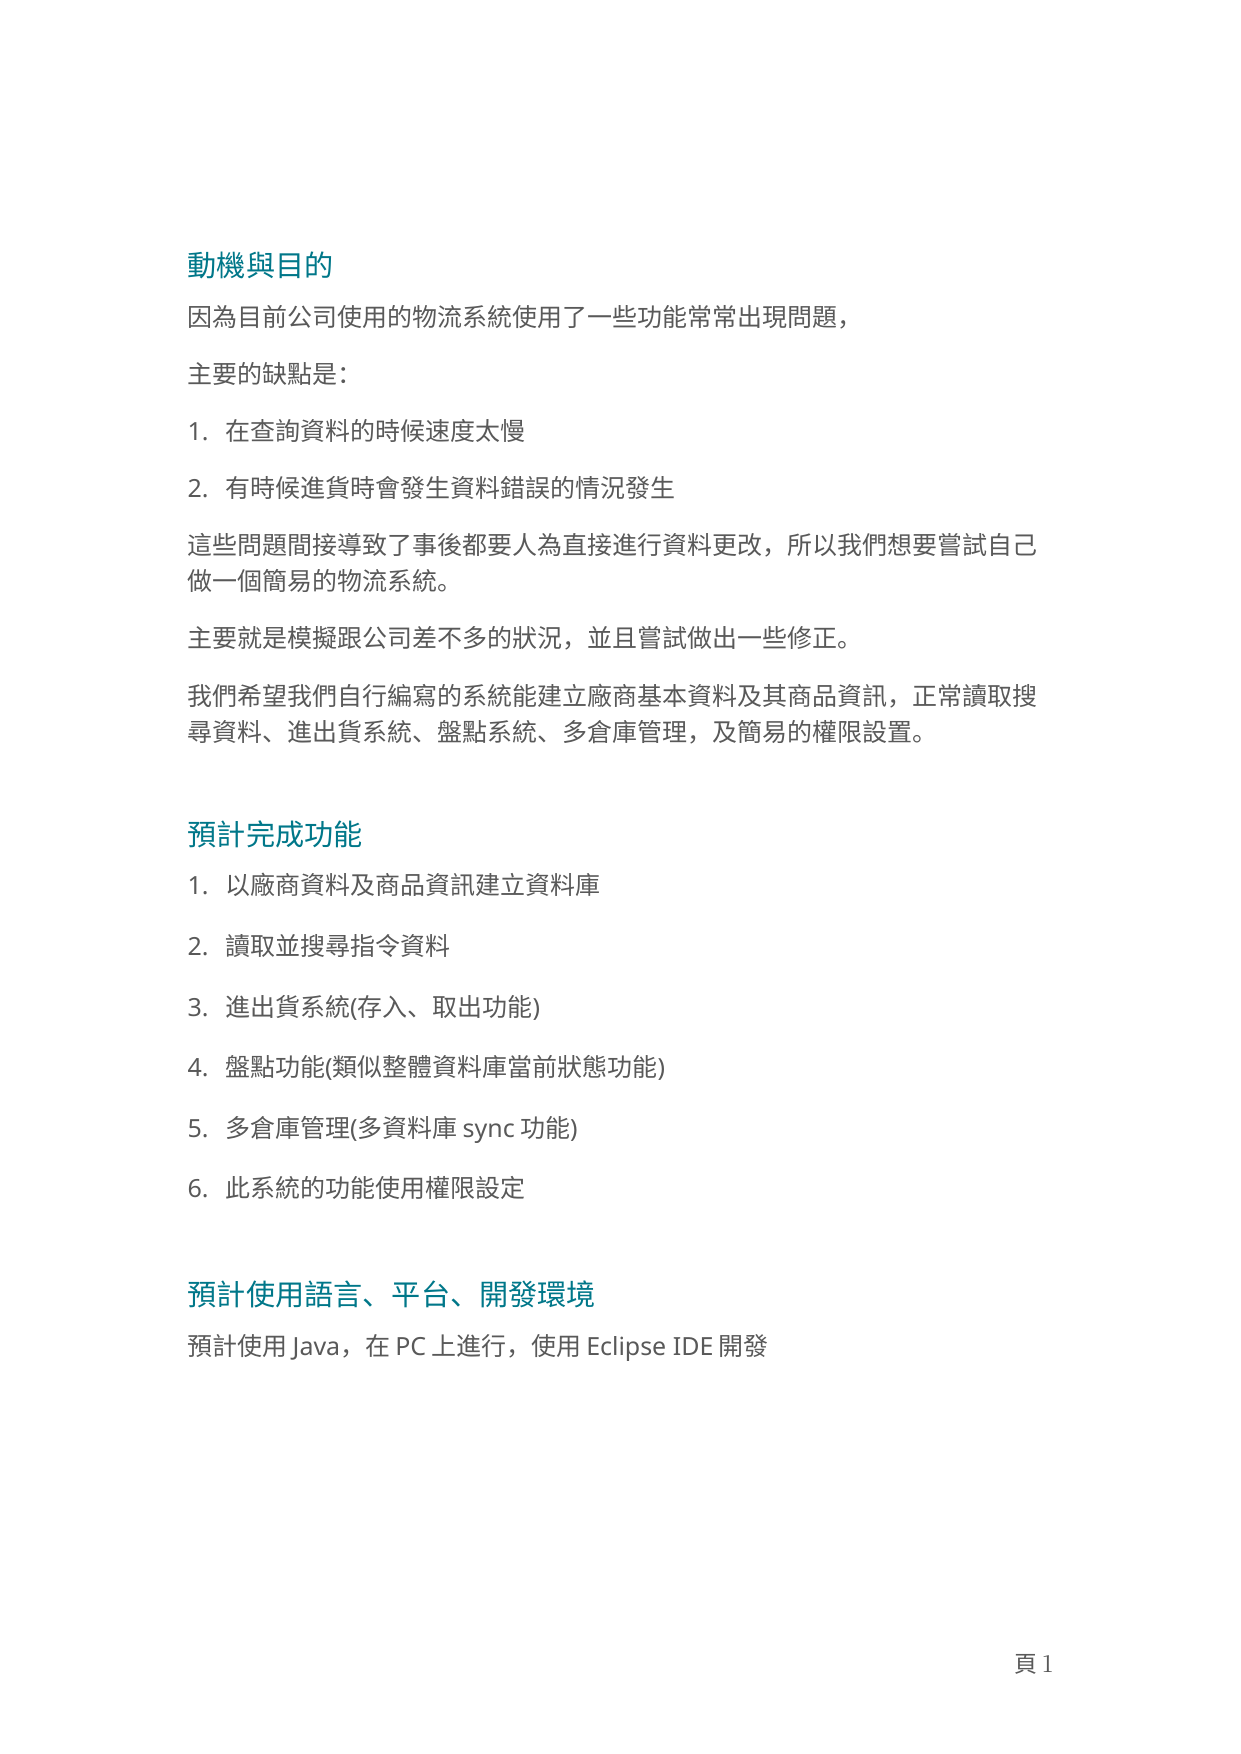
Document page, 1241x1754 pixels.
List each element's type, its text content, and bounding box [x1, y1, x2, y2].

list 有時候進貨時會發生資料錯誤的情況發生 [187, 468, 1053, 505]
text 預計使用Java，在PC上進行，使用Eclipse IDE開發 [187, 1326, 1053, 1362]
list 此系統的功能使用權限設定 [187, 1169, 1053, 1205]
text 主要就是模擬跟公司差不多的狀況，並且嘗試做出一些修正。 [187, 619, 1053, 655]
list 多倉庫管理(多資料庫sync功能) [187, 1108, 1053, 1144]
subtitle 預計完成功能 [187, 811, 1053, 853]
list 進出貨系統(存入、取出功能) [187, 987, 1053, 1023]
text 主要的缺點是： [187, 354, 1053, 391]
text 我們希望我們自行編寫的系統能建立廠商基本資料及其商品資訊，正常讀取搜尋資料、進出貨系統、盤點系統、多倉庫管理，及簡易的權限設置。 [187, 676, 1053, 748]
list 讀取並搜尋指令資料 [187, 926, 1053, 963]
text 這些問題間接導致了事後都要人為直接進行資料更改，所以我們想要嘗試自己做一個簡易的物流系統。 [187, 526, 1053, 598]
text 因為目前公司使用的物流系統使用了一些功能常常出現問題， [187, 297, 1053, 333]
list 以廠商資料及商品資訊建立資料庫 [187, 866, 1053, 902]
list 盤點功能(類似整體資料庫當前狀態功能) [187, 1048, 1053, 1084]
list 在查詢資料的時候速度太慢 [187, 411, 1053, 448]
subtitle 動機與目的 [187, 242, 1053, 285]
subtitle 預計使用語言、平台、開發環境 [187, 1271, 1053, 1313]
